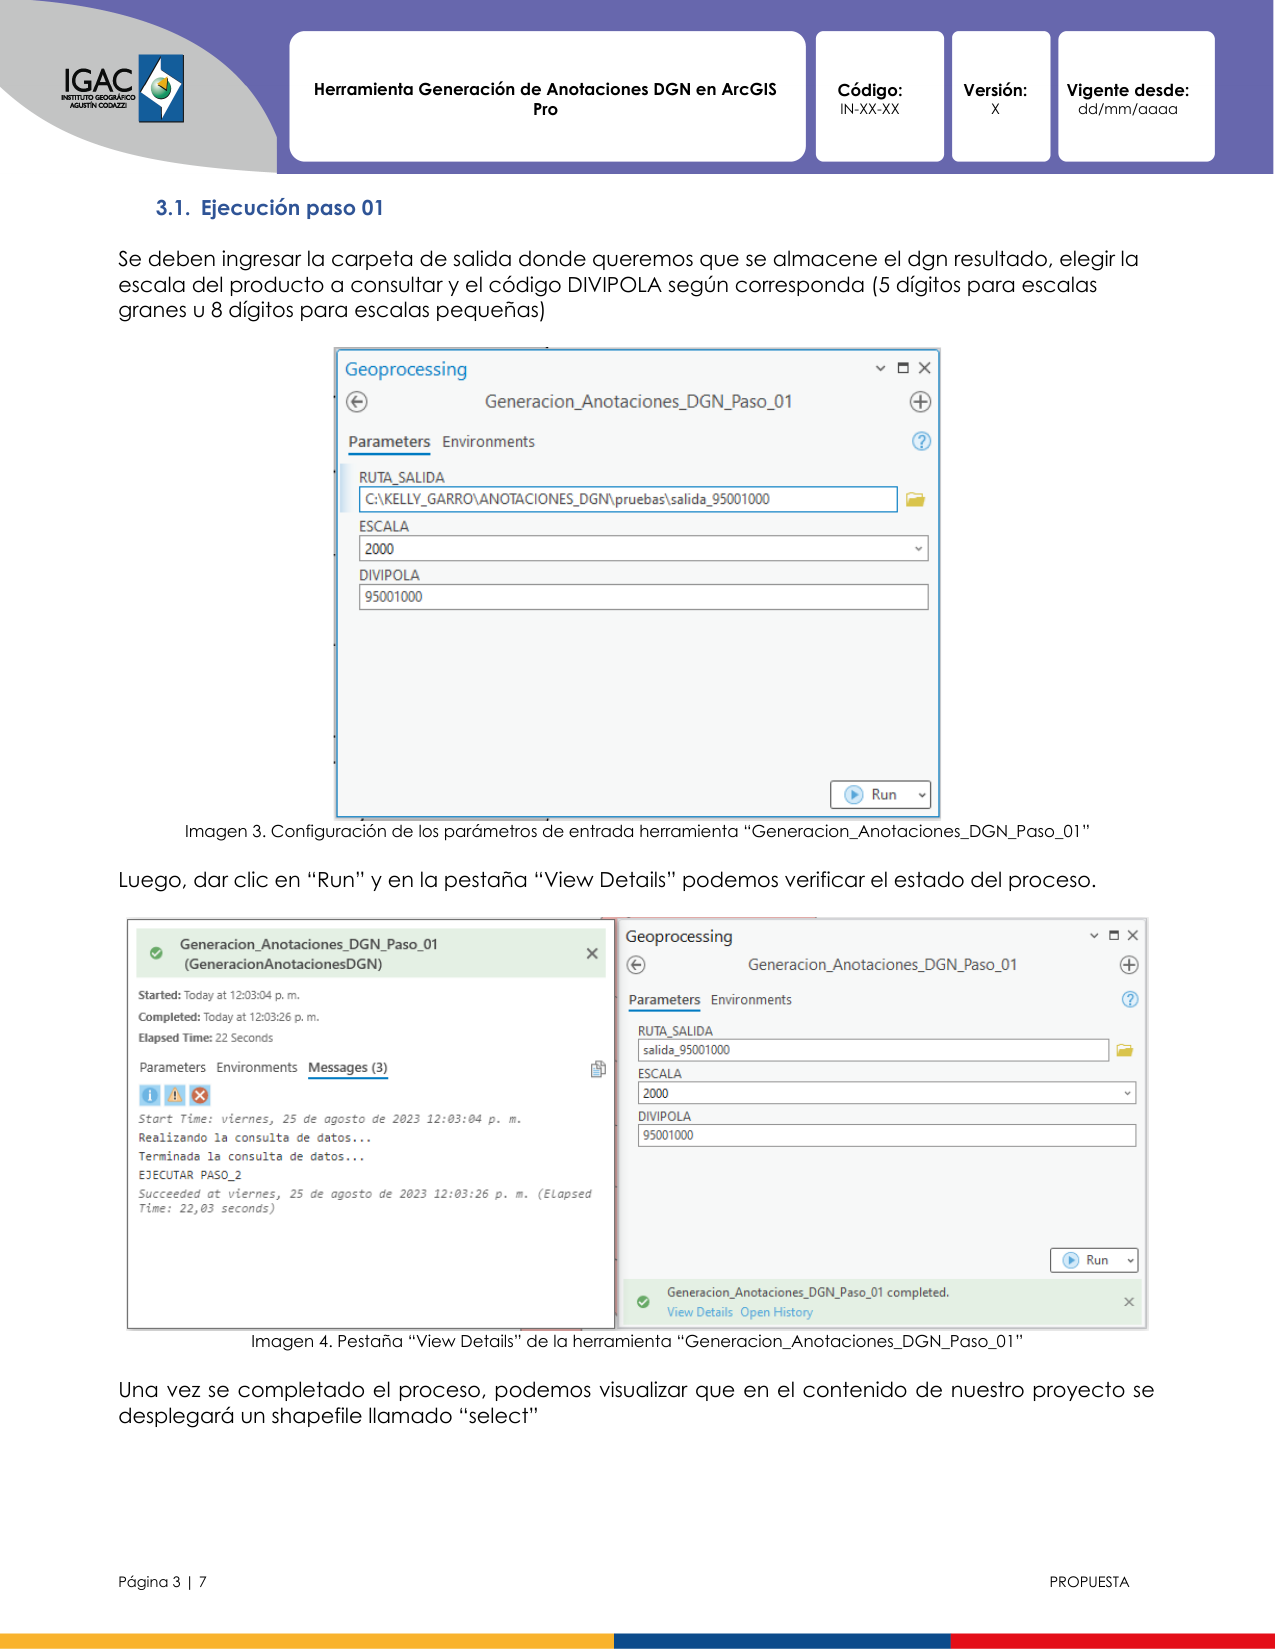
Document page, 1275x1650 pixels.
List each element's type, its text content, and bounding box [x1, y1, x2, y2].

text Imagen 3. Configuración de los parámetros de entrada herramienta “Generacion_Anotaciones_DGN_Paso_01” [118, 820, 1157, 841]
text Imagen 4. Pestaña “View Details” de la herramienta “Generacion_Anotaciones_DGN_Paso_01” [118, 1331, 1157, 1351]
text Una vez se completado el proceso, podemos visualizar que en el contenido de nuestro proyecto se desplegará un shapefile llamado “select” [118, 1377, 1157, 1428]
subtitle Ejecución paso 01 [156, 195, 1157, 220]
text Se deben ingresar la carpeta de salida donde queremos que se almacene el dgn resultado, elegir la escala del producto a consultar y el código DIVIPOLA según corresponda (5 dígitos para escalas granes u 8 dígitos para escalas pequeñas) [118, 246, 1157, 322]
picture [333, 347, 942, 821]
picture [0, 0, 1274, 174]
picture [126, 917, 1149, 1331]
picture [0, 1633, 1275, 1649]
text Luego, dar clic en “Run” y en la pestaña “View Details” podemos verificar el estado del proceso. [118, 866, 1157, 892]
